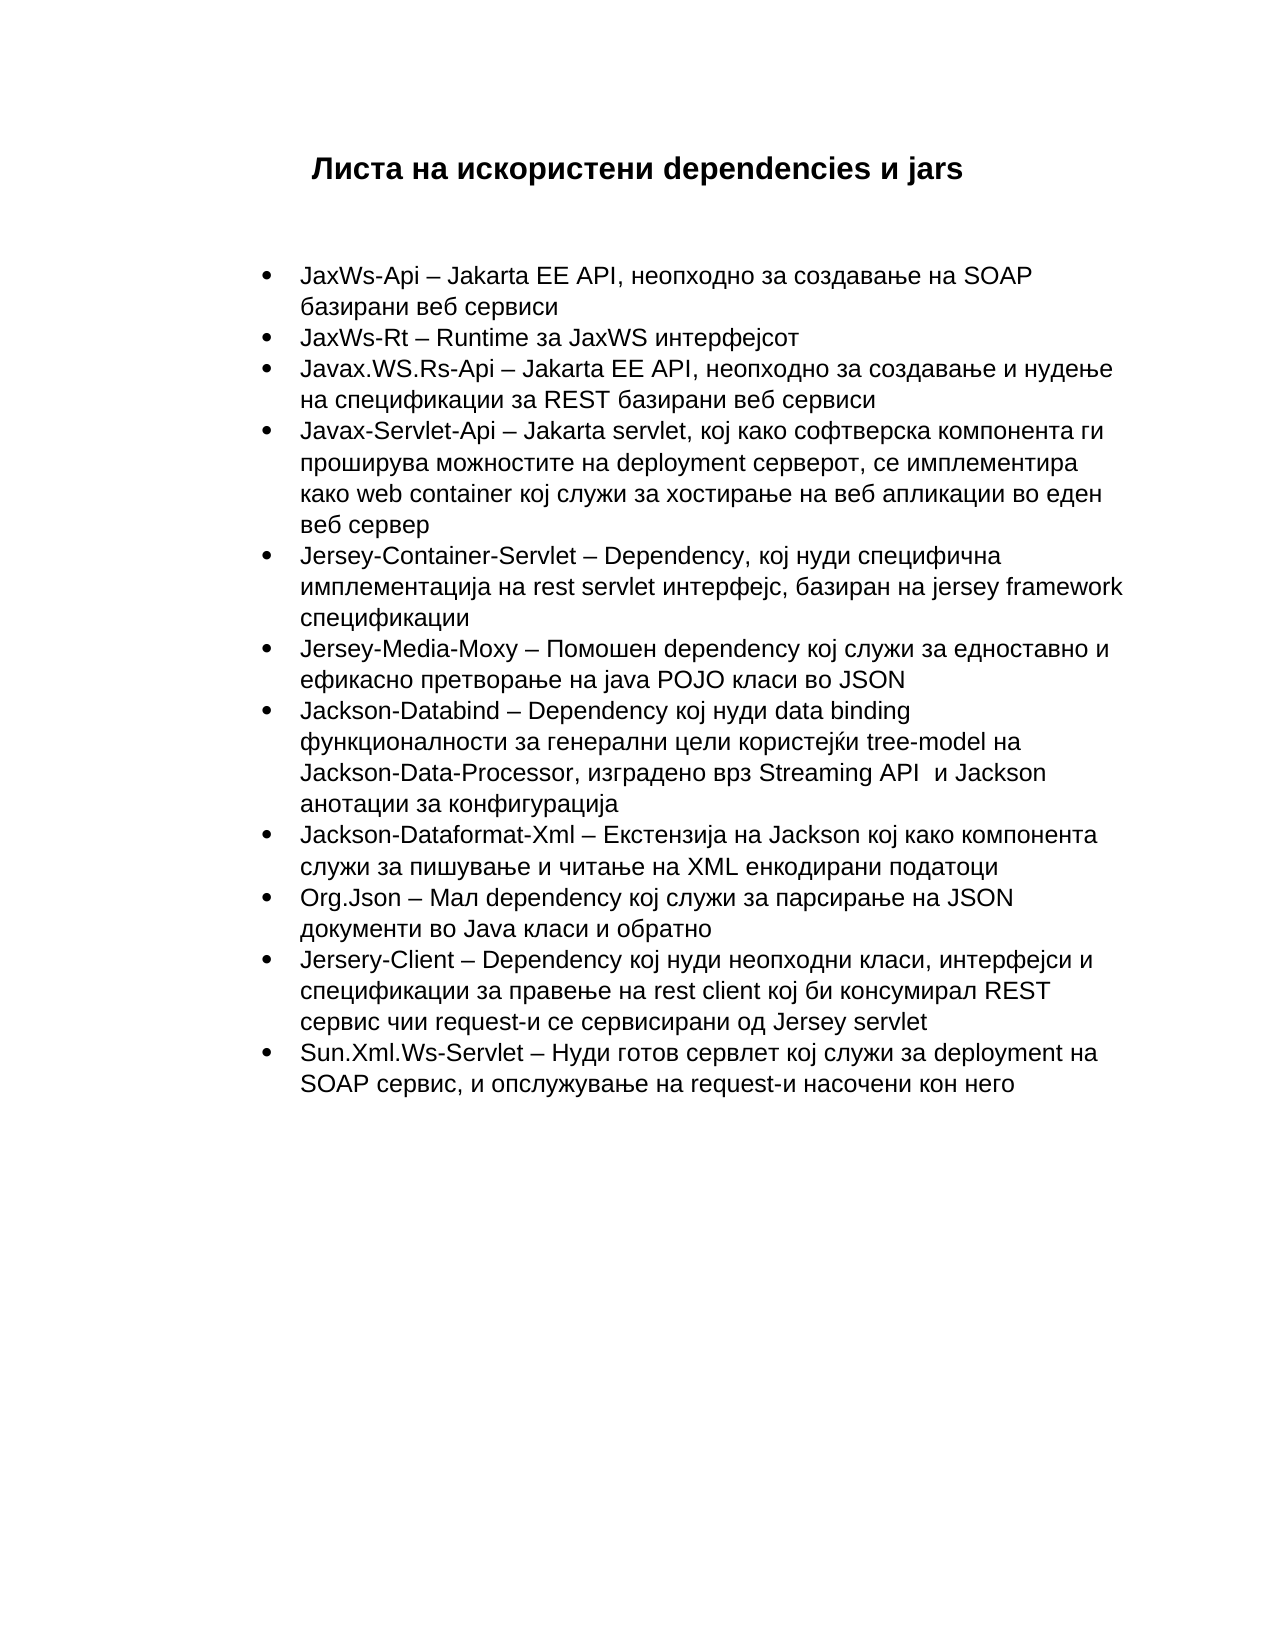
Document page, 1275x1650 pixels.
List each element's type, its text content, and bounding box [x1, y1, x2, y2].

list Jersey-Container-Servlet – Dependency, кој нуди специфична имплементација на rest servlet интерфејс, базиран на jersey framework спецификации [262, 541, 1125, 632]
list Jackson-Dataformat-Xml – Екстензија на Jackson кој како компонента служи за пишување и читање на XML енкодирани податоци [262, 820, 1125, 880]
list Jersery-Client – Dependency кој нуди неопходни класи, интерфејси и спецификации за правење на rest client кој би консумирал REST сервис чии request-и се сервисирани од Jersey servlet [262, 945, 1125, 1036]
list Sun.Xml.Ws-Servlet – Нуди готов сервлет кој служи за deployment на SOAP сервис, и опслужување на request-и насочени кон него [262, 1038, 1125, 1098]
list JaxWs-Api – Jakarta EE API, неопходно за создавање на SOAP базирани веб сервиси [262, 261, 1125, 321]
list Jackson-Databind – Dependency кој нуди data binding функционалности за генерални цели користејќи tree-model на Jackson-Data-Processor, изградено врз Streaming API и Jackson анотации за конфигурација [262, 696, 1125, 818]
text Листа на искористени dependencies и jars [150, 150, 1125, 186]
list Javax.WS.Rs-Api – Jakarta EE API, неопходно за создавање и нудење на спецификации за REST базирани веб сервиси [262, 354, 1125, 414]
list Jersey-Media-Moxy – Помошен dependency кој служи за едноставно и ефикасно претворање на java POJO класи во JSON [262, 634, 1125, 694]
list Javax-Servlet-Api – Jakarta servlet, кој како софтверска компонента ги проширува можностите на deployment серверот, се имплементира како web container кој служи за хостирање на веб апликации во еден веб сервер [262, 416, 1125, 538]
list JaxWs-Rt – Runtime за JaxWS интерфејсот [262, 323, 1125, 352]
list Org.Json – Мал dependency кој служи за парсирање на JSON документи во Java класи и обратно [262, 882, 1125, 942]
